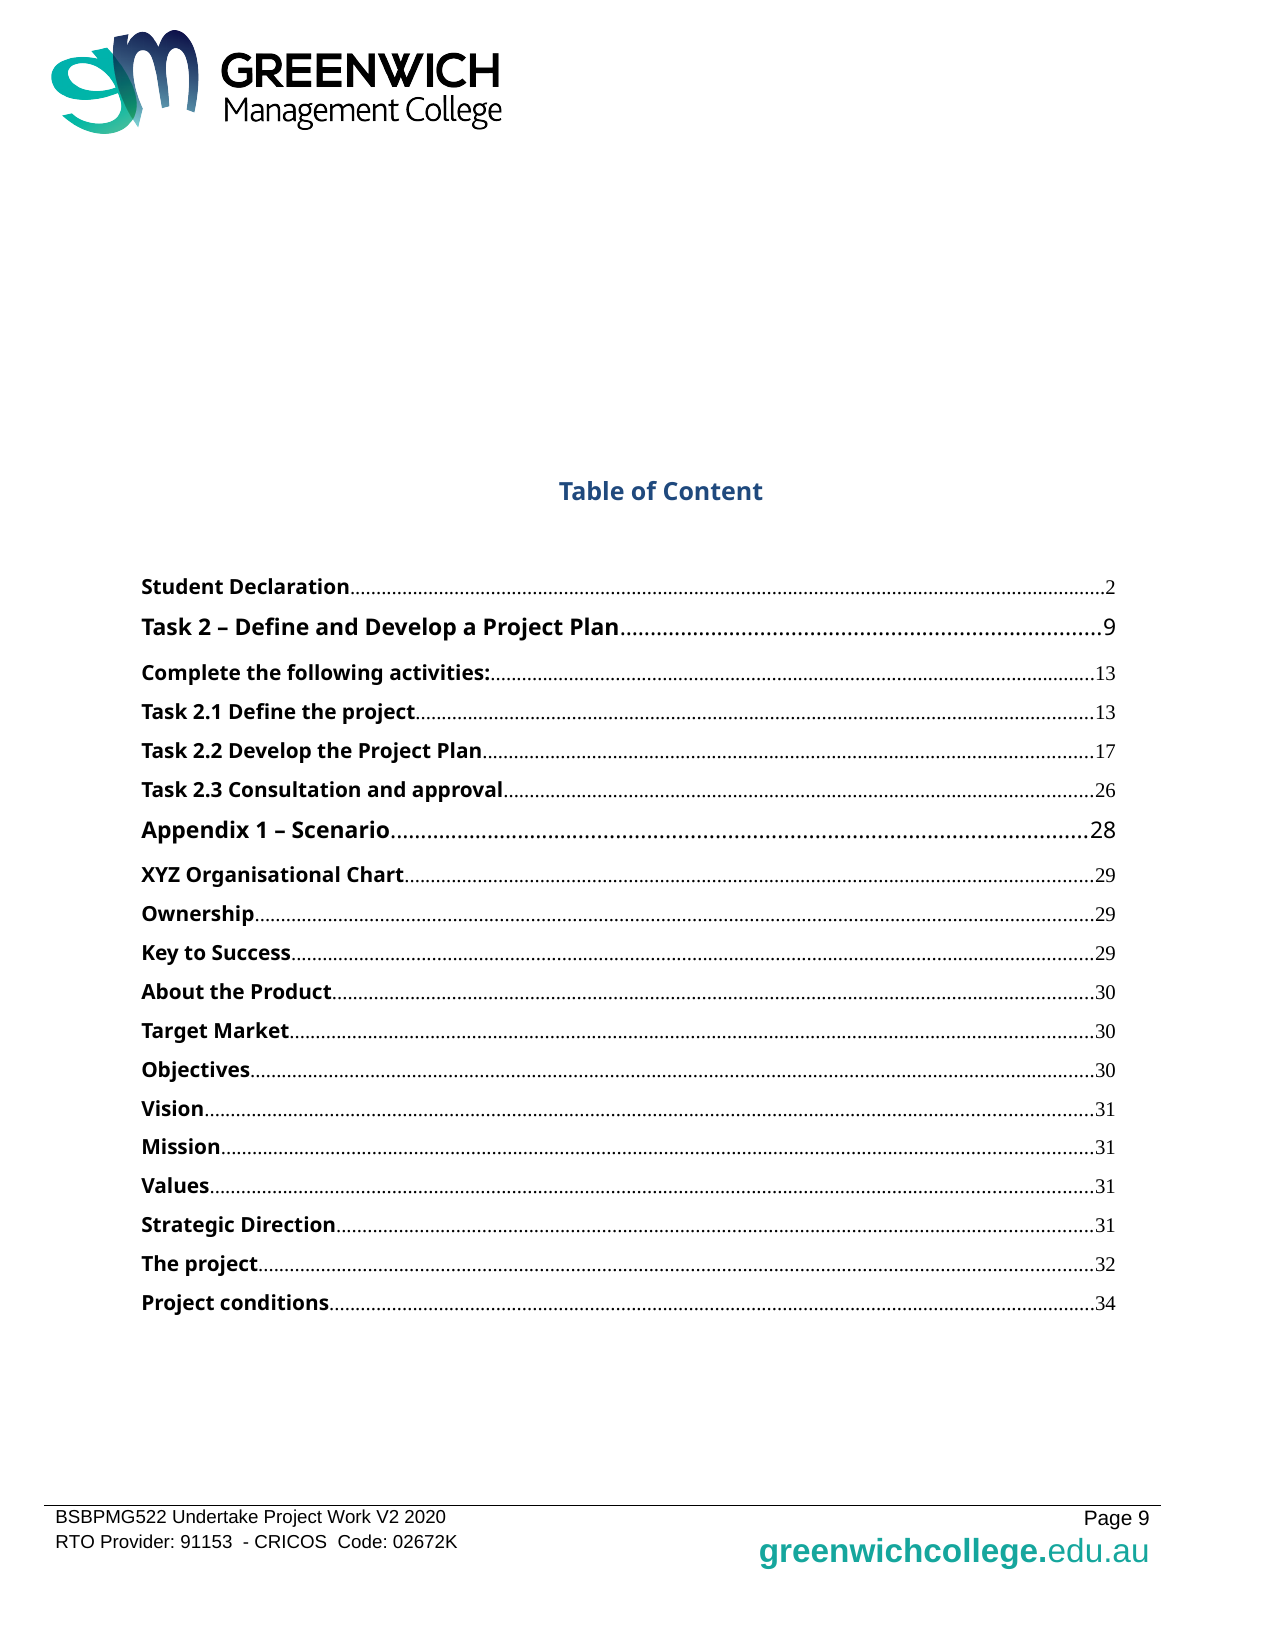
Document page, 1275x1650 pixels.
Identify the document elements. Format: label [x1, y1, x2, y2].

picture [51, 30, 502, 134]
